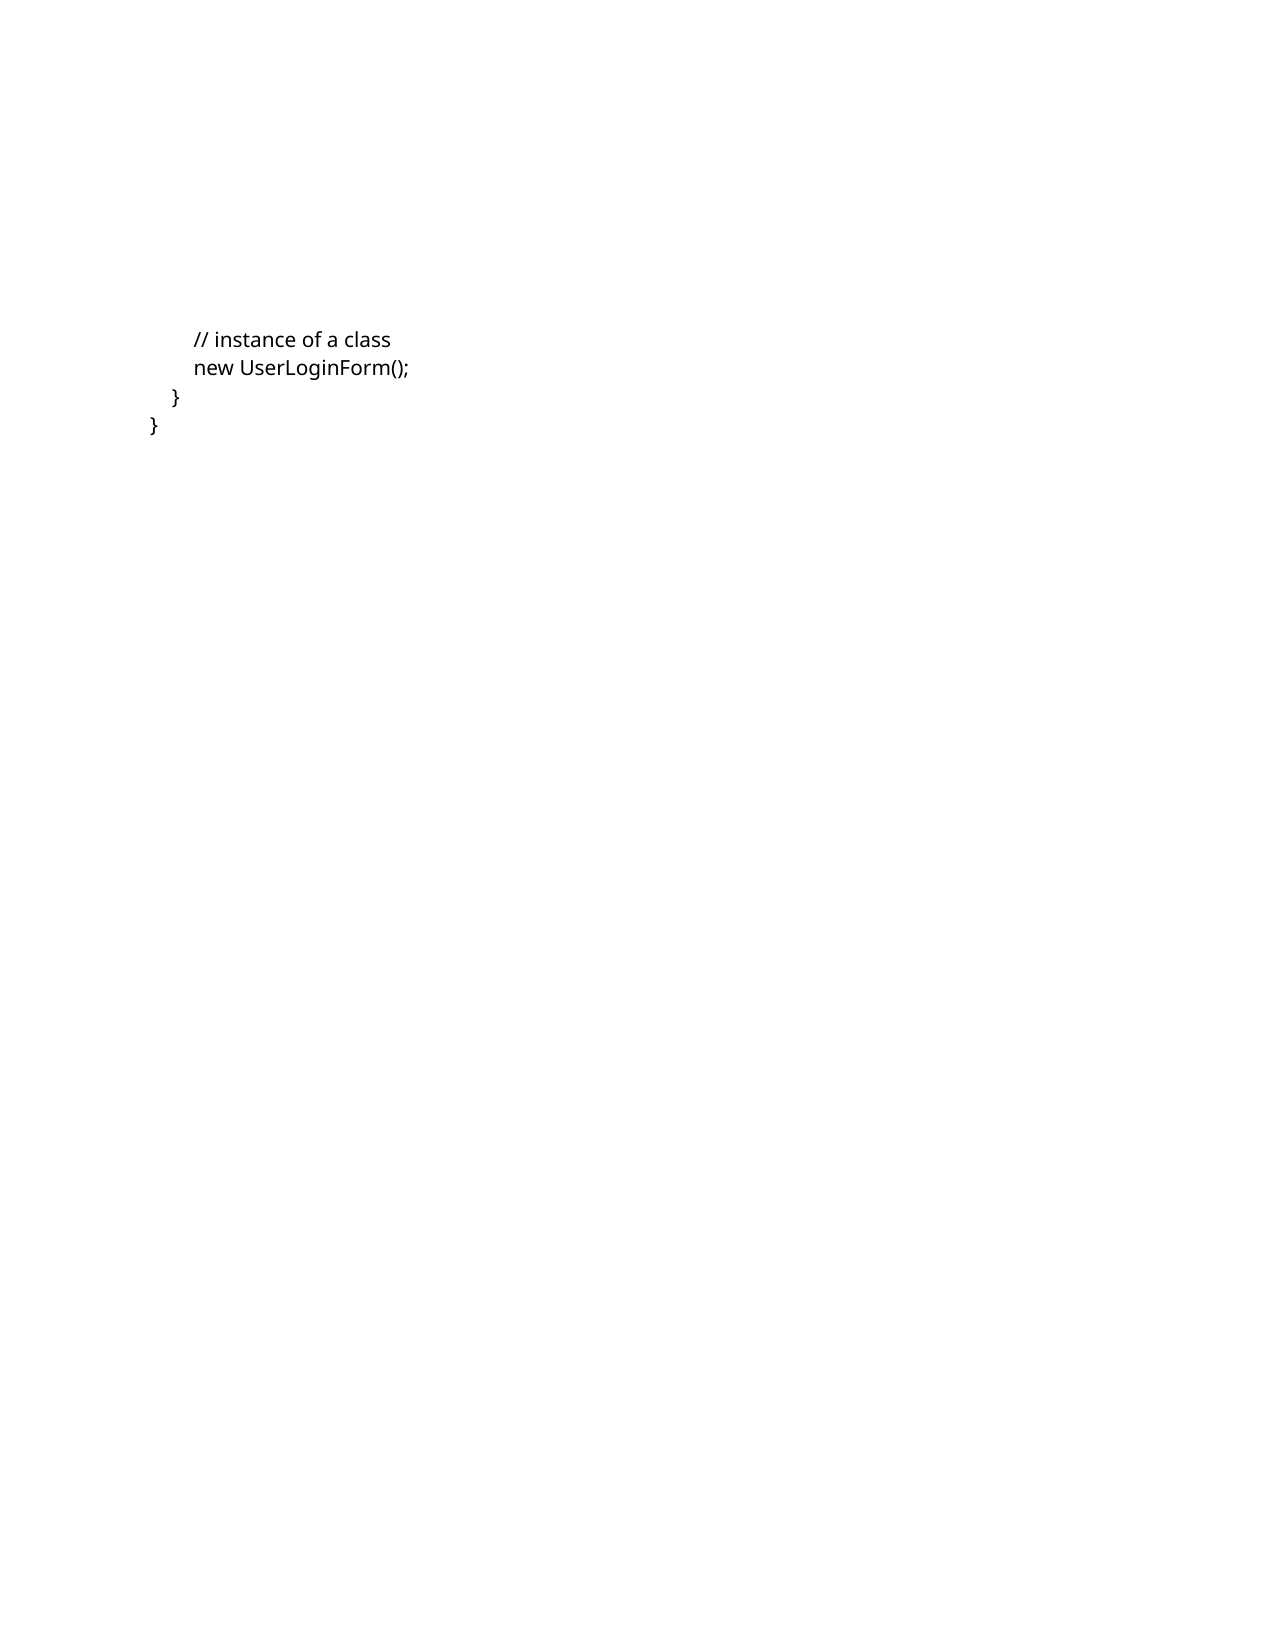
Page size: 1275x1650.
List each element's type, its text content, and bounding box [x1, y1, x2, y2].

text new UserLoginForm(); [150, 353, 1125, 382]
text } [150, 382, 1125, 410]
text // instance of a class [150, 325, 1125, 353]
text } [150, 410, 1125, 439]
